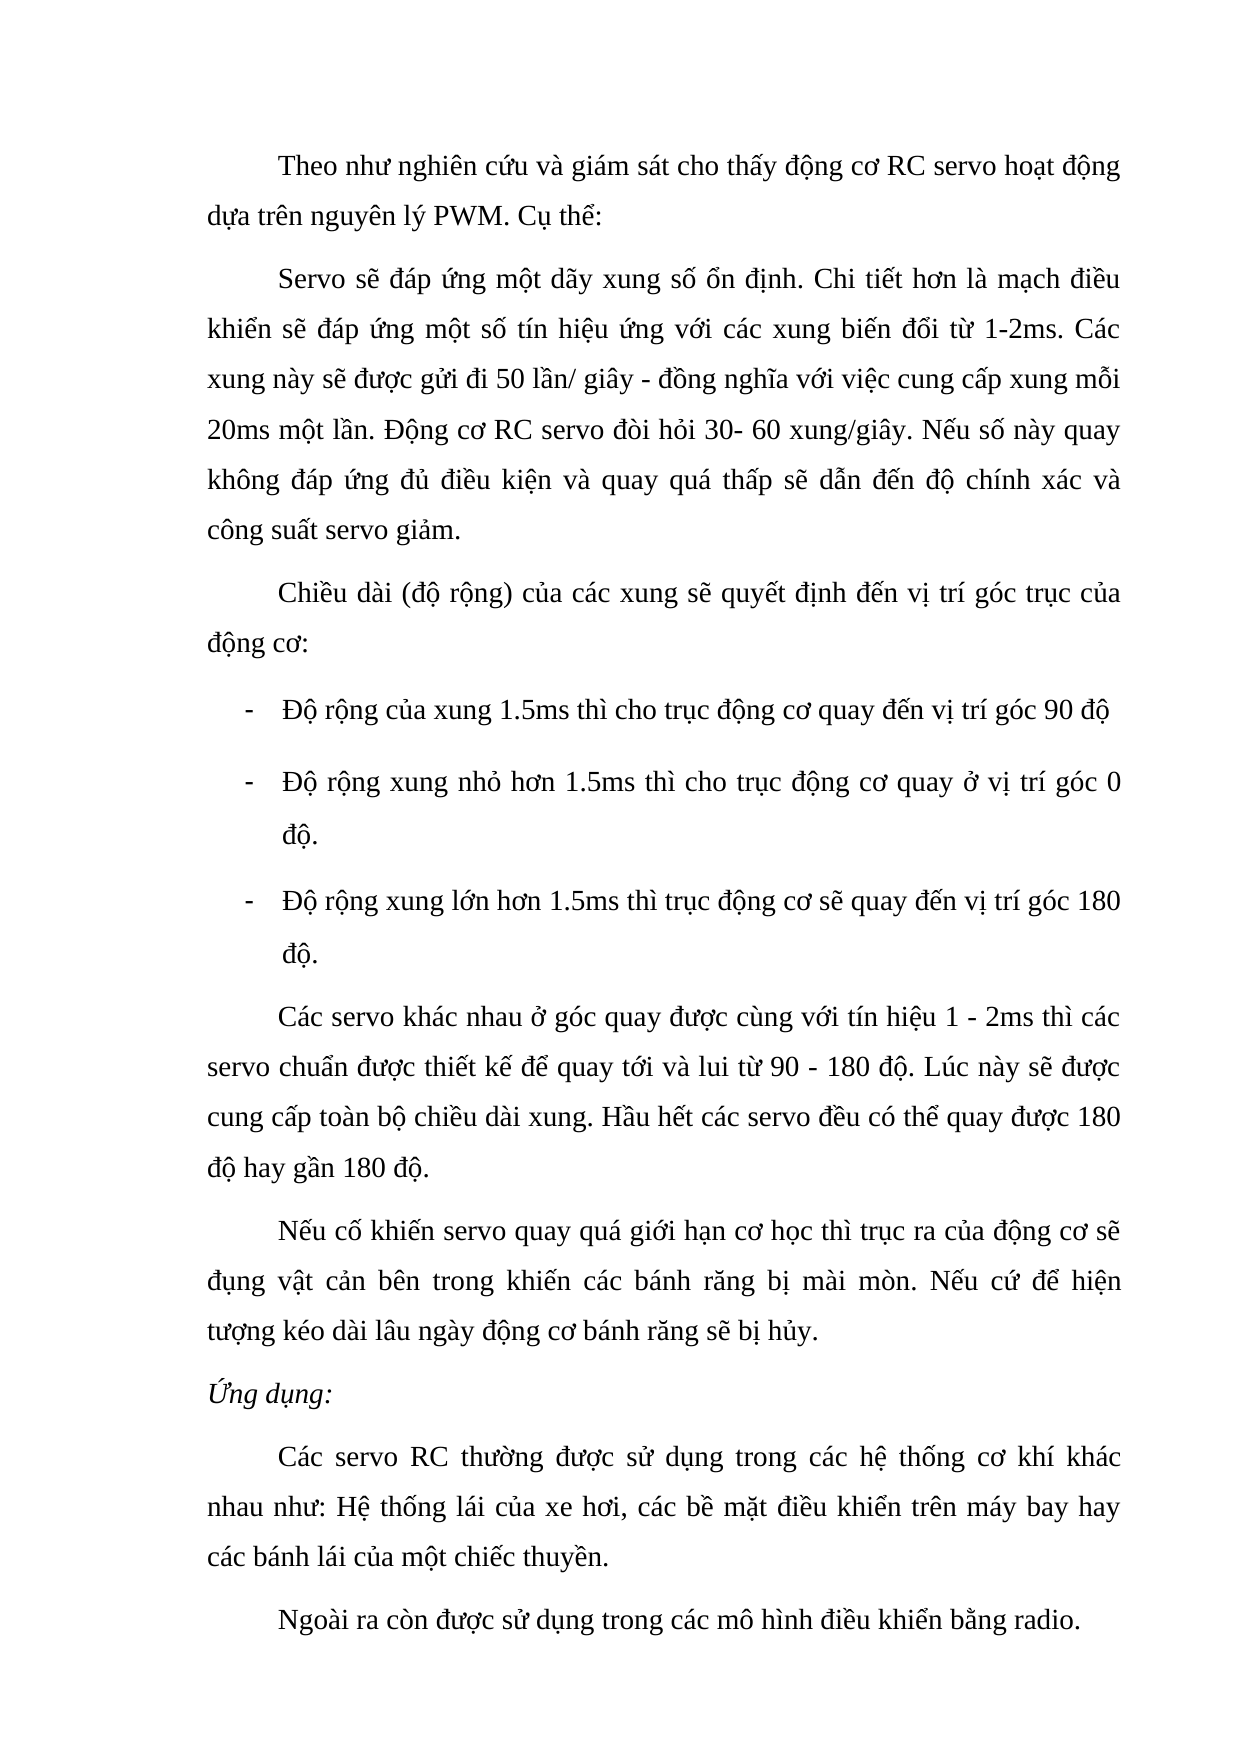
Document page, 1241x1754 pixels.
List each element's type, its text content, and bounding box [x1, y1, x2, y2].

text Các servo RC thường được sử dụng trong các hệ thống cơ khí khác nhau như: Hệ thống lái của xe hơi, các bề mặt điều khiển trên máy bay hay các bánh lái của một chiếc thuyền. [207, 1439, 1122, 1573]
text Nếu cố khiến servo quay quá giới hạn cơ học thì trục ra của động cơ sẽ đụng vật cản bên trong khiến các bánh răng bị mài mòn. Nếu cứ để hiện tượng kéo dài lâu ngày động cơ bánh răng sẽ bị hủy. [207, 1213, 1122, 1347]
text Chiều dài (độ rộng) của các xung sẽ quyết định đến vị trí góc trục của động cơ: [207, 575, 1122, 659]
text Các servo khác nhau ở góc quay được cùng với tín hiệu 1 - 2ms thì các servo chuẩn được thiết kế để quay tới và lui từ 90 - 180 độ. Lúc này sẽ được cung cấp toàn bộ chiều dài xung. Hầu hết các servo đều có thể quay được 180 độ hay gần 180 độ. [207, 999, 1122, 1183]
text Ngoài ra còn được sử dụng trong các mô hình điều khiển bằng radio. [207, 1602, 1122, 1636]
text Theo như nghiên cứu và giám sát cho thấy động cơ RC servo hoạt động dựa trên nguyên lý PWM. Cụ thể: [207, 148, 1122, 232]
text Servo sẽ đáp ứng một dãy xung số ổn định. Chi tiết hơn là mạch điều khiển sẽ đáp ứng một số tín hiệu ứng với các xung biến đổi từ 1-2ms. Các xung này sẽ được gửi đi 50 lần/ giây - đồng nghĩa với việc cung cấp xung mỗi 20ms một lần. Động cơ RC servo đòi hỏi 30- 60 xung/giây. Nếu số này quay không đáp ứng đủ điều kiện và quay quá thấp sẽ dẫn đến độ chính xác và công suất servo giảm. [207, 261, 1122, 546]
list Độ rộng xung lớn hơn 1.5ms thì trục động cơ sẽ quay đến vị trí góc 180 độ. [244, 879, 1122, 969]
text Ứng dụng: [207, 1376, 1122, 1409]
list Độ rộng xung nhỏ hơn 1.5ms thì cho trục động cơ quay ở vị trí góc 0 độ. [244, 760, 1122, 850]
list Độ rộng của xung 1.5ms thì cho trục động cơ quay đến vị trí góc 90 độ [244, 688, 1122, 728]
